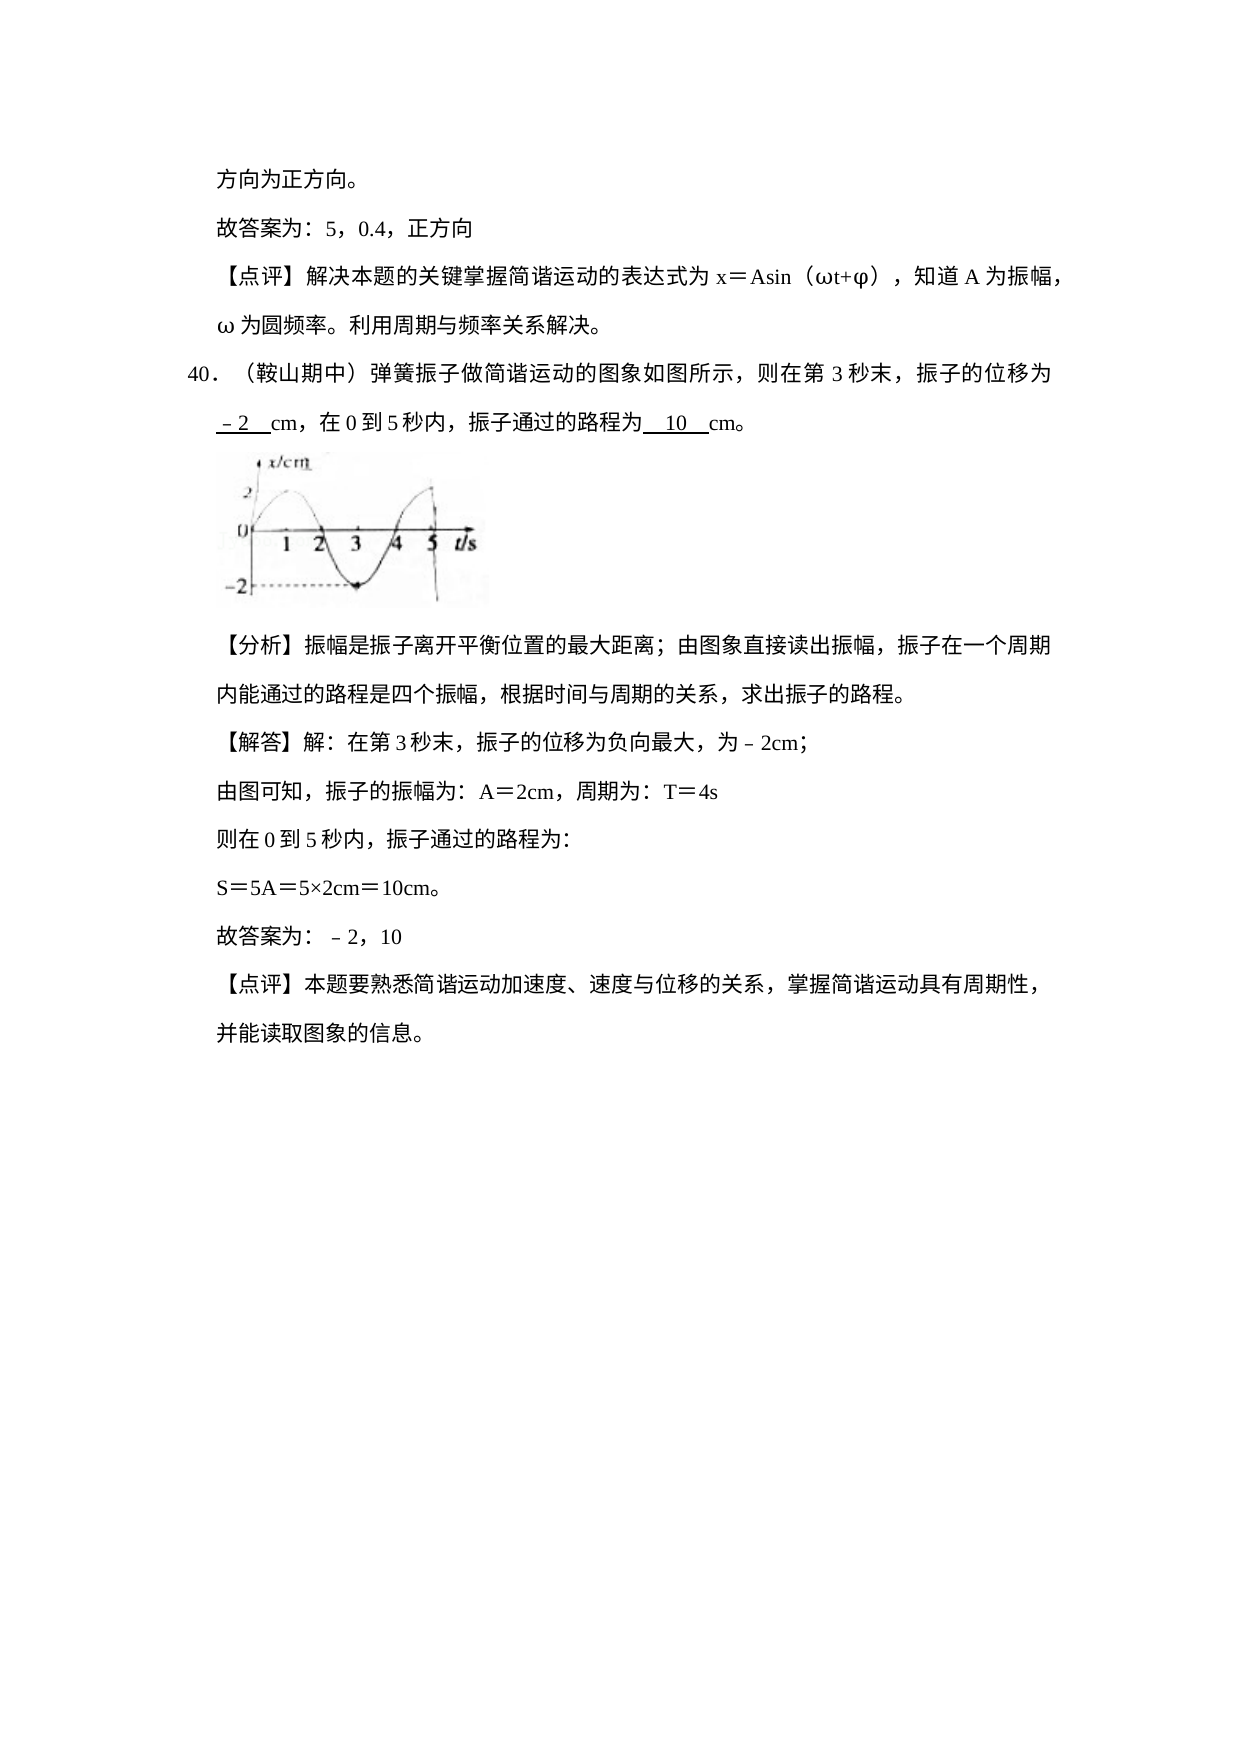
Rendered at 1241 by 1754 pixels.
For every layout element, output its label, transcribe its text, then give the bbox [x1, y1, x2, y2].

text 40．（鞍山期中）弹簧振子做简谐运动的图象如图所示，则在第3秒末，振子的位移为 ﹣2 cm，在0到5秒内，振子通过的路程为 10 cm。 [187, 356, 1053, 437]
text 【点评】本题要熟悉简谐运动加速度、速度与位移的关系，掌握简谐运动具有周期性，并能读取图象的信息。 [216, 967, 1053, 1048]
text 故答案为：5，0.4，正方向 [216, 210, 1053, 243]
text 由图可知，振子的振幅为：A＝2cm，周期为：T＝4s [216, 773, 1053, 806]
text 【点评】解决本题的关键掌握简谐运动的表达式为x＝Asin（ωt+φ），知道A为振幅，ω为圆频率。利用周期与频率关系解决。 [216, 259, 1053, 340]
picture [216, 452, 490, 608]
text S＝5A＝5×2cm＝10cm。 [216, 870, 1053, 902]
text 则在0到5秒内，振子通过的路程为： [216, 822, 1053, 854]
text 【解答】解：在第3秒末，振子的位移为负向最大，为﹣2cm； [216, 725, 1053, 757]
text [216, 162, 1053, 194]
text 【分析】振幅是振子离开平衡位置的最大距离；由图象直接读出振幅，振子在一个周期内能通过的路程是四个振幅，根据时间与周期的关系，求出振子的路程。 [216, 628, 1053, 709]
text 故答案为：﹣2，10 [216, 918, 1053, 951]
